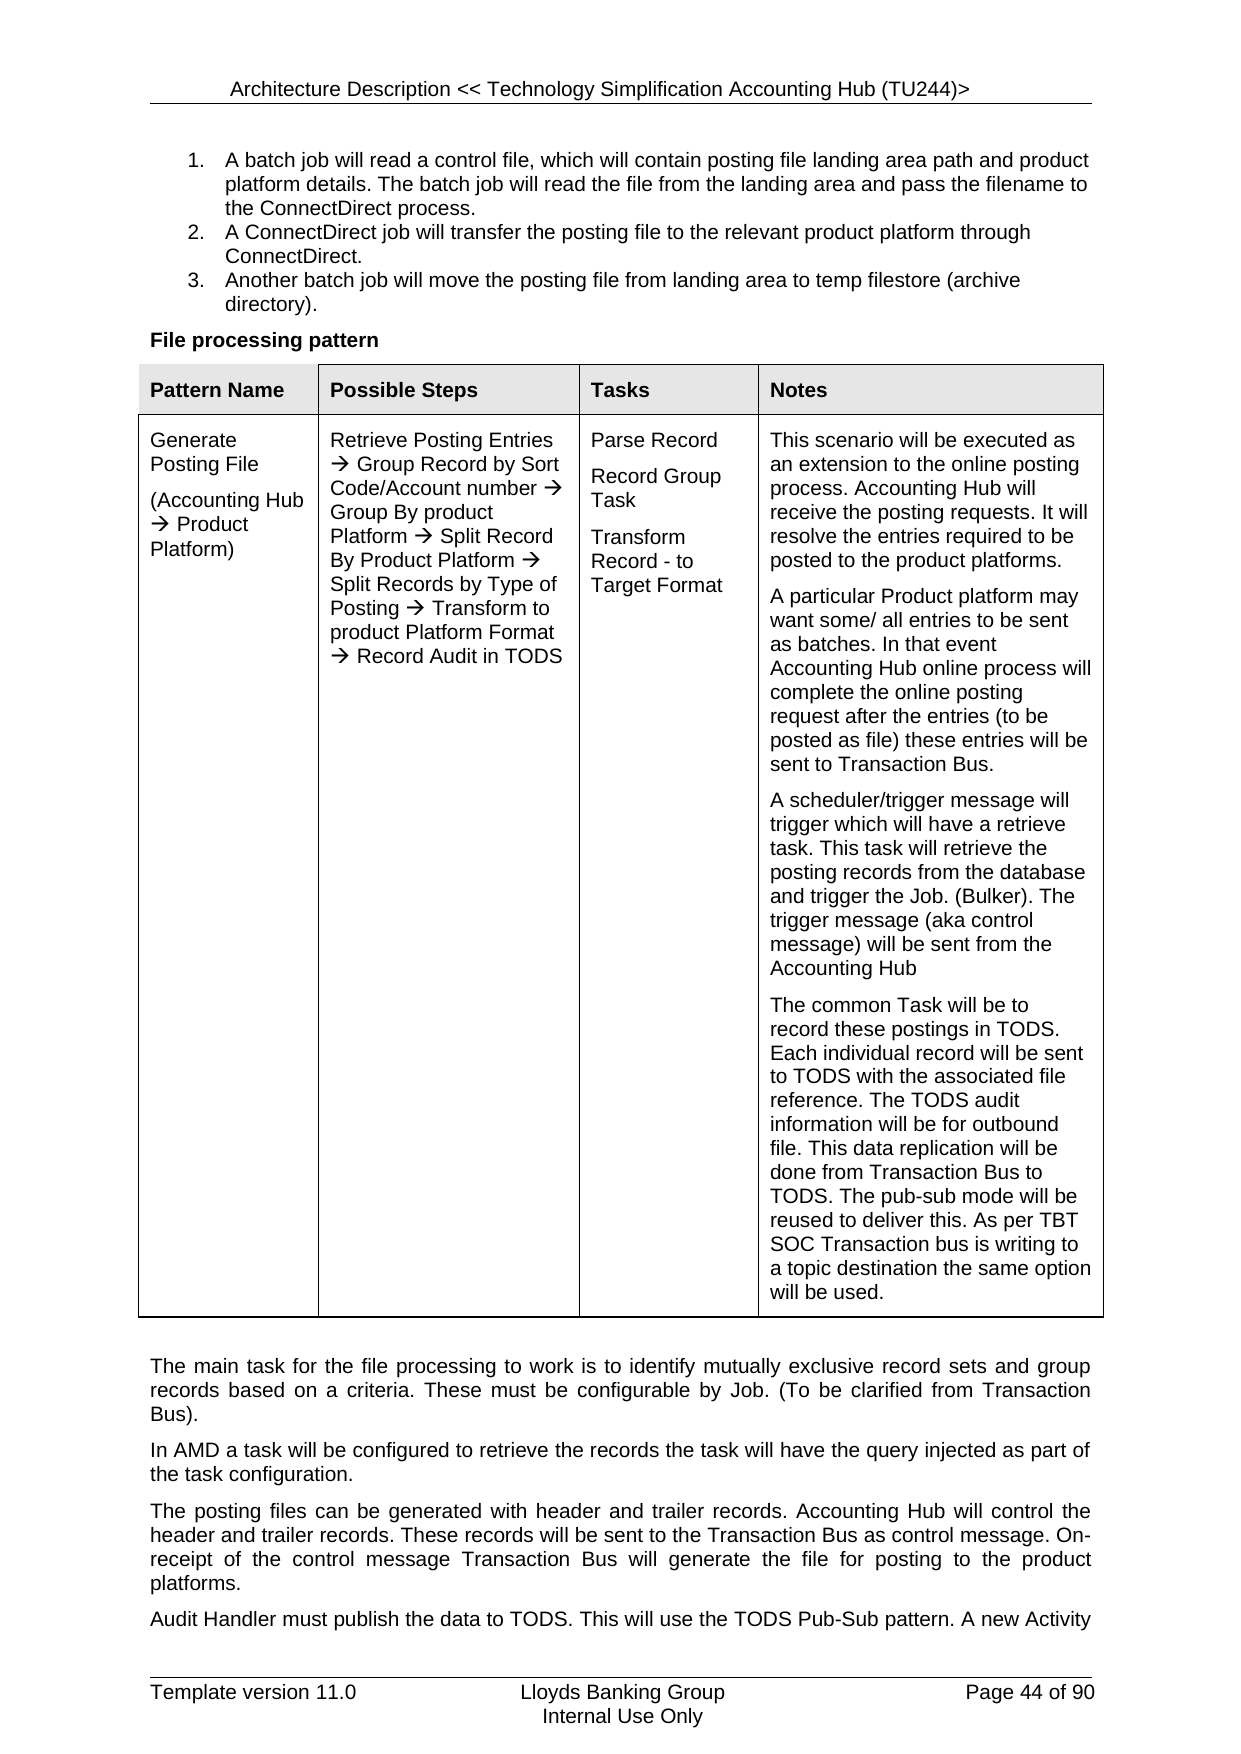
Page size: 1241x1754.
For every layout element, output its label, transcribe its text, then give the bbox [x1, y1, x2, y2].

table_header Pattern Name [139, 364, 318, 414]
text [150, 1607, 1092, 1631]
table_cell This scenario will be executed as an extension to the online posting process. Accounting Hub will receive the posting requests. It will resolve the entries required to be posted to the product platforms. A particular Product platform may want some/ all entries to be sent as batches. In that event Accounting Hub online process will complete the online posting request after the entries (to be posted as file) these entries will be sent to Transaction Bus. A scheduler/trigger message will trigger which will have a retrieve task. This task will retrieve the posting records from the database and trigger the Job. (Bulker). The trigger message (aka control message) will be sent from the Accounting Hub The common Task will be to record these postings in TODS. Each individual record will be sent to TODS with the associated file reference. The TODS audit information will be for outbound file. This data replication will be done from Transaction Bus to TODS. The pub-sub mode will be reused to deliver this. As per TBT SOC Transaction bus is writing to a topic destination the same option will be used. [759, 415, 1103, 1316]
list A batch job will read a control file, which will contain posting file landing area path and product platform details. The batch job will read the file from the landing area and pass the filename to the ConnectDirect process. [187, 148, 1092, 219]
list Another batch job will move the posting file from landing area to temp filestore (archive directory). [187, 267, 1092, 315]
table_cell Retrieve Posting Entries Group Record by Sort Code/Account number Group By product Platform Split Record By Product Platform Split Records by Type of Posting Transform to product Platform Format Record Audit in TODS [319, 415, 579, 1316]
text The posting files can be generated with header and trailer records. Accounting Hub will control the header and trailer records. These records will be sent to the Transaction Bus as control message. On-receipt of the control message Transaction Bus will generate the file for posting to the product platforms. [150, 1499, 1092, 1594]
table_cell Generate Posting File (Accounting Hub Product Platform) [139, 415, 318, 1316]
table_header Tasks [580, 365, 758, 414]
text The main task for the file processing to work is to identify mutually exclusive record sets and group records based on a criteria. These must be configurable by Job. (To be clarified from Transaction Bus). [150, 1354, 1092, 1426]
list A ConnectDirect job will transfer the posting file to the relevant product platform through ConnectDirect. [187, 219, 1092, 267]
text File processing pattern [150, 328, 1092, 352]
table_header Notes [759, 365, 1103, 414]
table_cell Parse Record Record Group Task Transform Record - to Target Format [580, 415, 758, 1316]
text In AMD a task will be configured to retrieve the records the task will have the query injected as part of the task configuration. [150, 1438, 1092, 1486]
table_header Possible Steps [319, 365, 579, 414]
